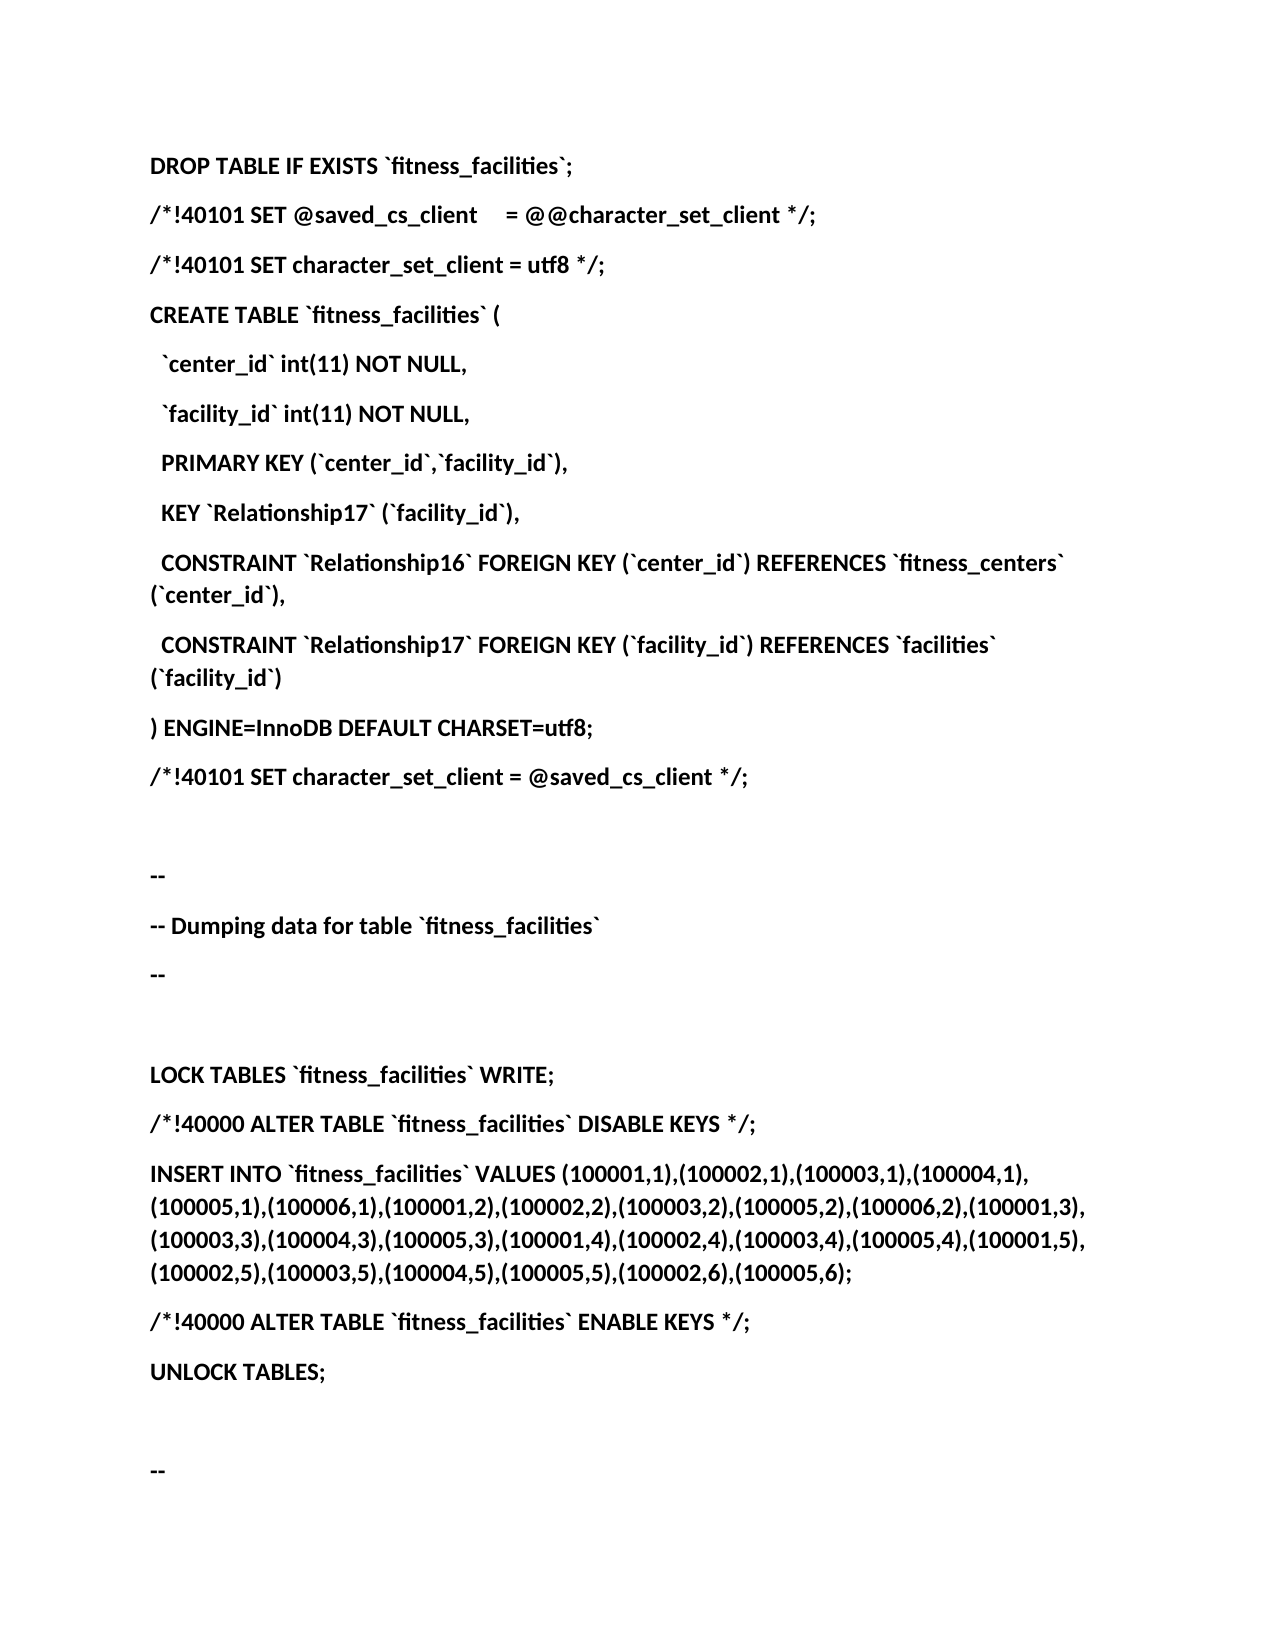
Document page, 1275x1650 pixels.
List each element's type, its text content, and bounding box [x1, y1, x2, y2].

text LOCK TABLES `fitness_facilities` WRITE; [150, 1059, 1125, 1089]
text ) ENGINE=InnoDB DEFAULT CHARSET=utf8; [150, 712, 1125, 742]
text KEY `Relationship17` (`facility_id`), [150, 497, 1125, 528]
text UNLOCK TABLES; [150, 1356, 1125, 1386]
text -- [150, 959, 1125, 990]
text CONSTRAINT `Relationship16` FOREIGN KEY (`center_id`) REFERENCES `fitness_centers` (`center_id`), [150, 547, 1125, 610]
text -- [150, 1455, 1125, 1486]
text CREATE TABLE `fitness_facilities` ( [150, 299, 1125, 329]
text /*!40101 SET character_set_client = @saved_cs_client */; [150, 761, 1125, 792]
text -- [150, 860, 1125, 891]
text /*!40000 ALTER TABLE `fitness_facilities` DISABLE KEYS */; [150, 1108, 1125, 1139]
text -- Dumping data for table `fitness_facilities` [150, 910, 1125, 941]
text CONSTRAINT `Relationship17` FOREIGN KEY (`facility_id`) REFERENCES `facilities` (`facility_id`) [150, 629, 1125, 693]
text INSERT INTO `fitness_facilities` VALUES (100001,1),(100002,1),(100003,1),(100004,1),(100005,1),(100006,1),(100001,2),(100002,2),(100003,2),(100005,2),(100006,2),(100001,3),(100003,3),(100004,3),(100005,3),(100001,4),(100002,4),(100003,4),(100005,4),(100001,5),(100002,5),(100003,5),(100004,5),(100005,5),(100002,6),(100005,6); [150, 1158, 1125, 1287]
text `facility_id` int(11) NOT NULL, [150, 398, 1125, 428]
text /*!40101 SET character_set_client = utf8 */; [150, 249, 1125, 280]
text PRIMARY KEY (`center_id`,`facility_id`), [150, 447, 1125, 478]
text `center_id` int(11) NOT NULL, [150, 348, 1125, 379]
text /*!40101 SET @saved_cs_client = @@character_set_client */; [150, 199, 1125, 230]
text /*!40000 ALTER TABLE `fitness_facilities` ENABLE KEYS */; [150, 1306, 1125, 1337]
text DROP TABLE IF EXISTS `fitness_facilities`; [150, 150, 1125, 181]
